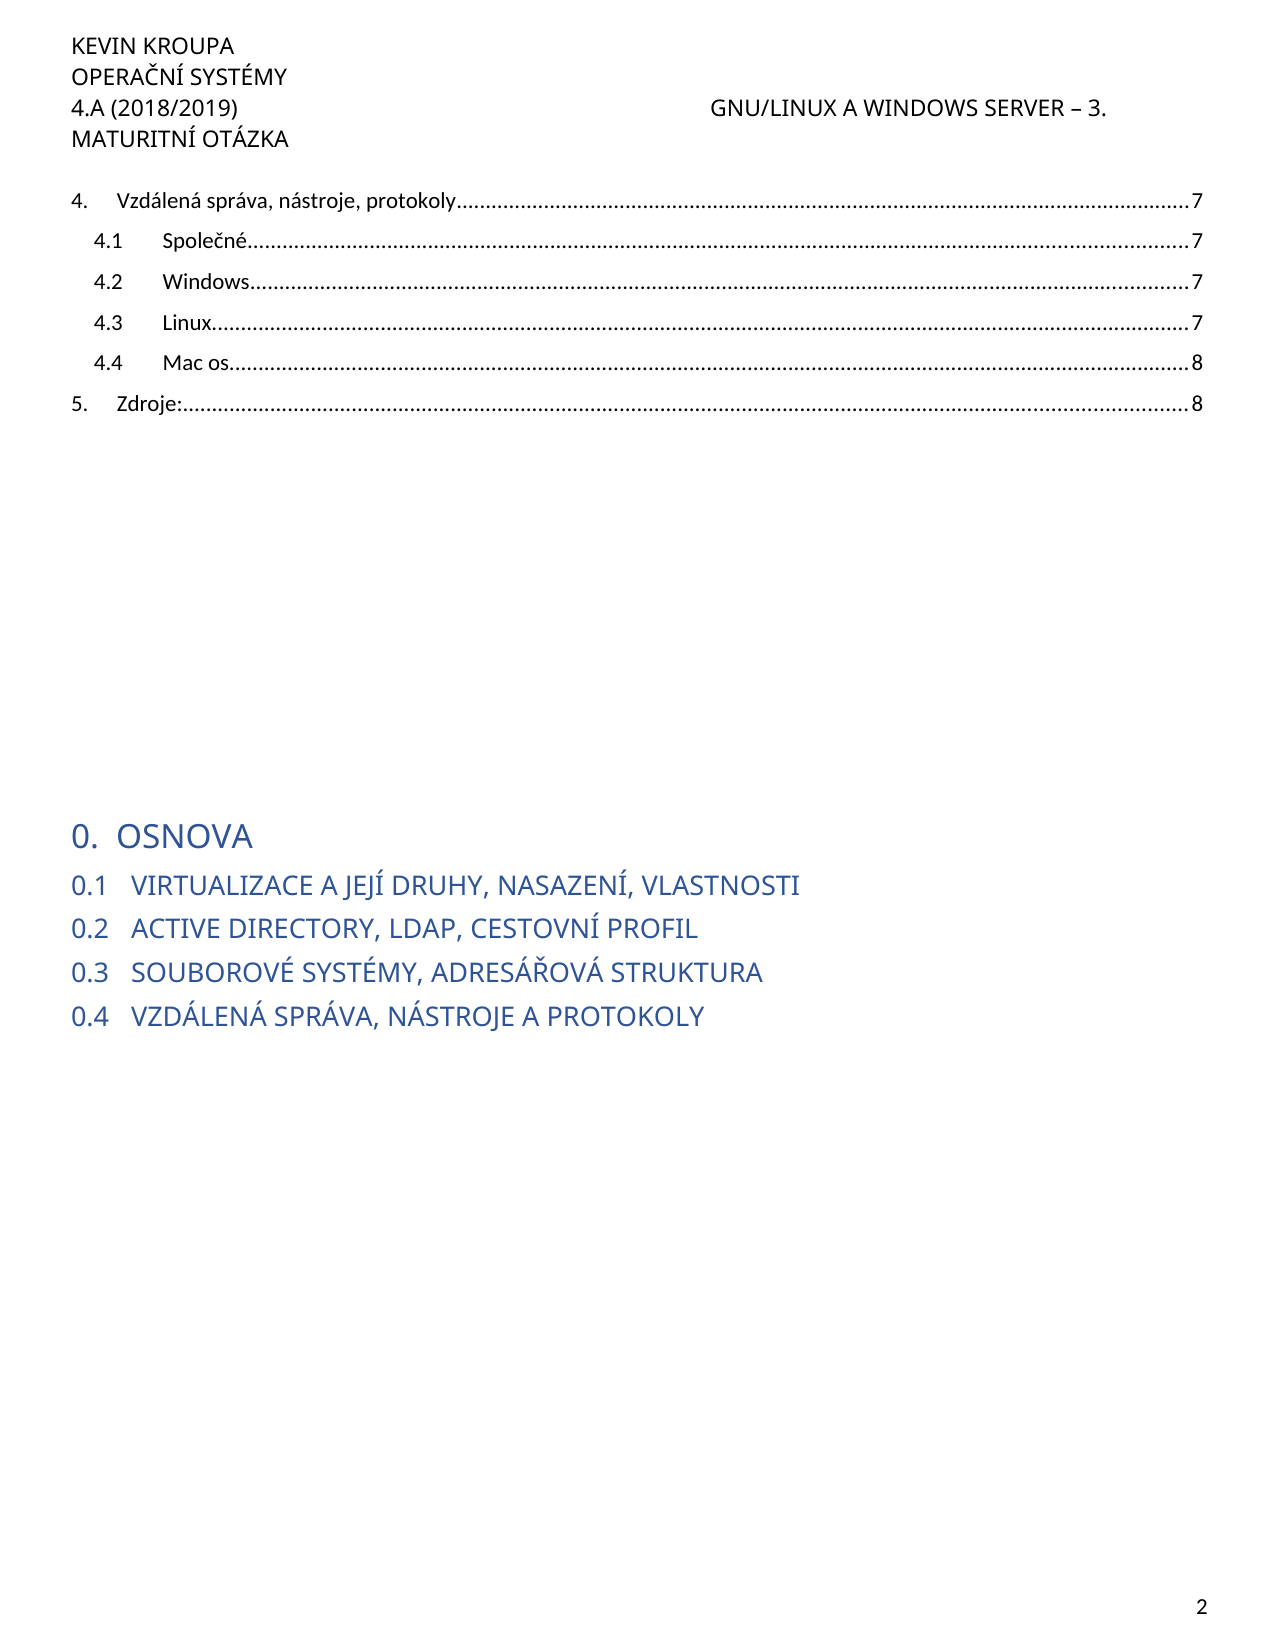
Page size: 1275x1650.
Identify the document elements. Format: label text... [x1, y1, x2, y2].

subtitle Virtualizace a její druhy, nasazení, vlastnosti [71, 866, 1204, 903]
subtitle Vzdálená správa, nástroje a protokoly [71, 998, 1204, 1035]
subtitle Active directory, LDAP, cestovní profil [71, 910, 1204, 947]
subtitle Souborové systémy, adresářová struktura [71, 954, 1204, 991]
subtitle Osnova [71, 813, 1204, 858]
